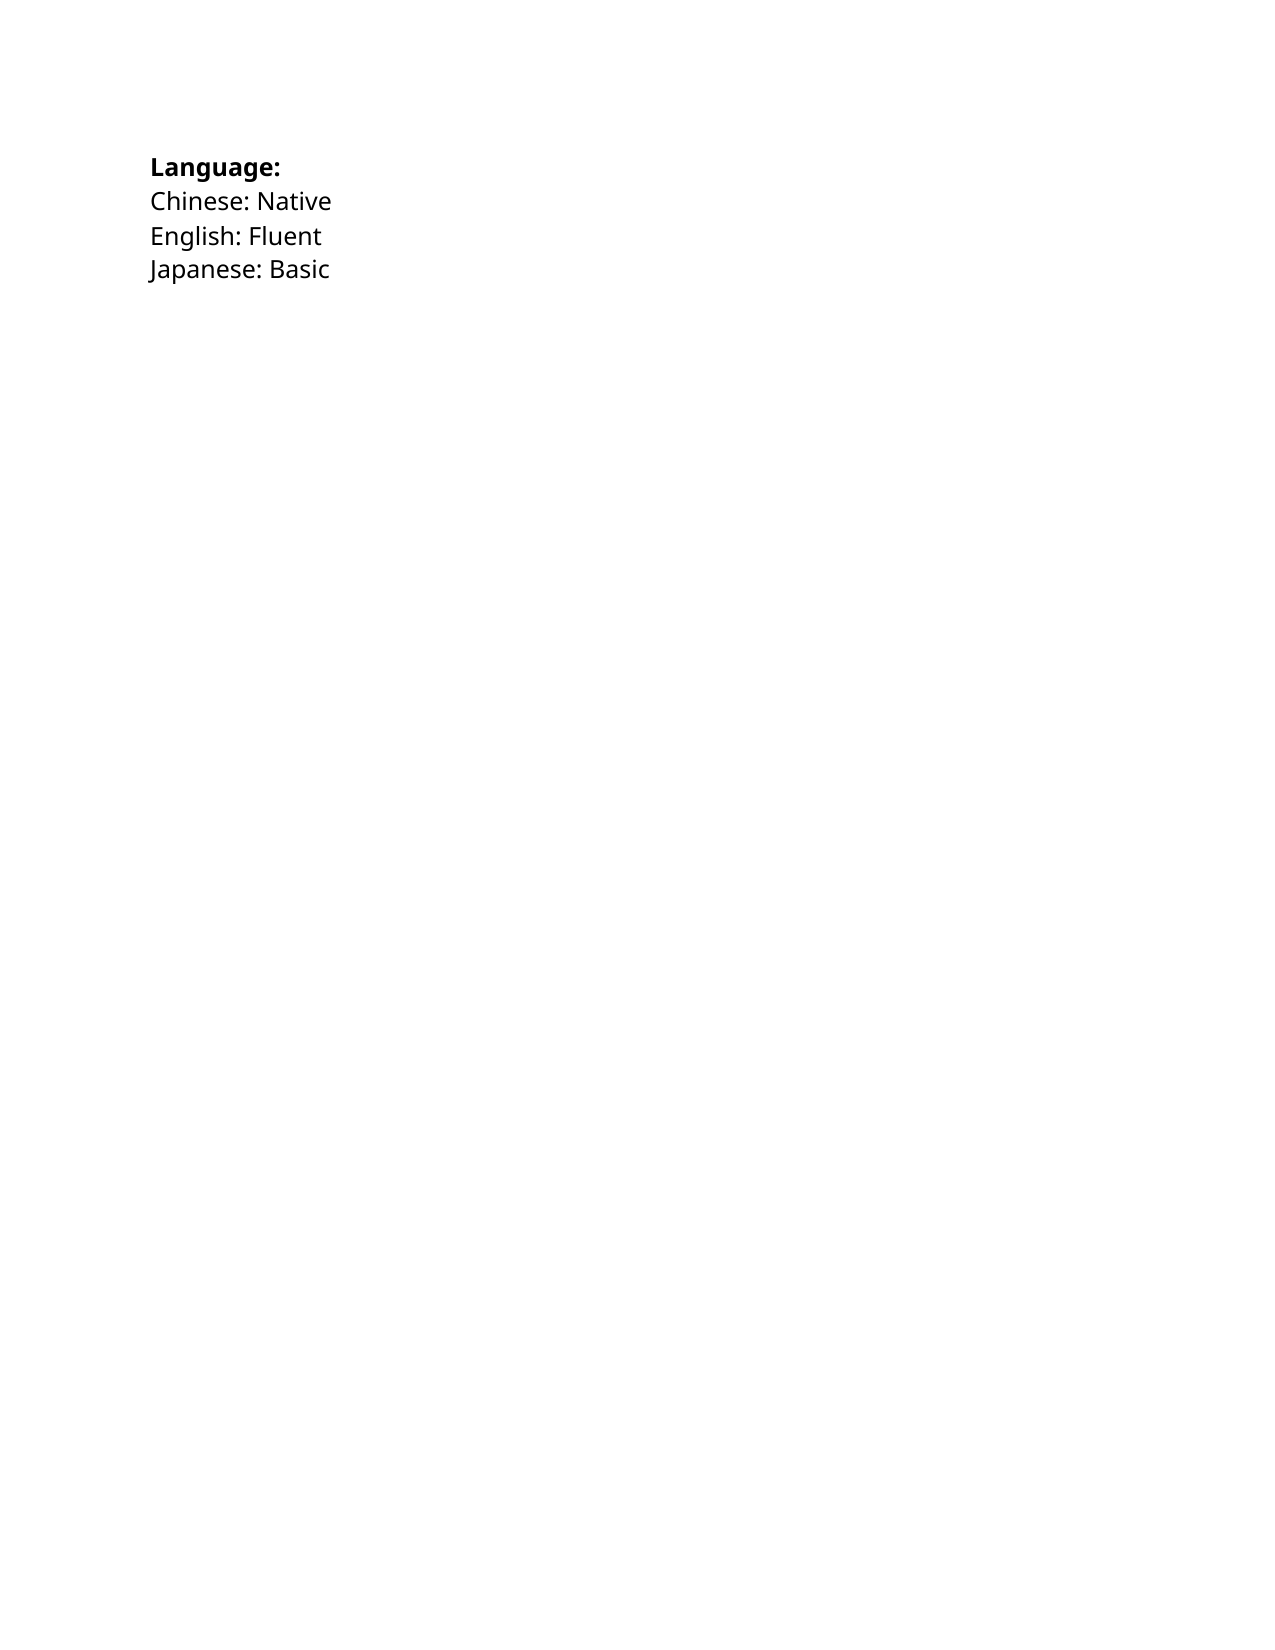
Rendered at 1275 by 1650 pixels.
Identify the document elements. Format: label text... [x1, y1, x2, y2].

text Chinese: Native [150, 184, 1125, 218]
text Language: [150, 150, 1125, 184]
text Japanese: Basic [150, 252, 1125, 286]
text English: Fluent [150, 218, 1125, 252]
